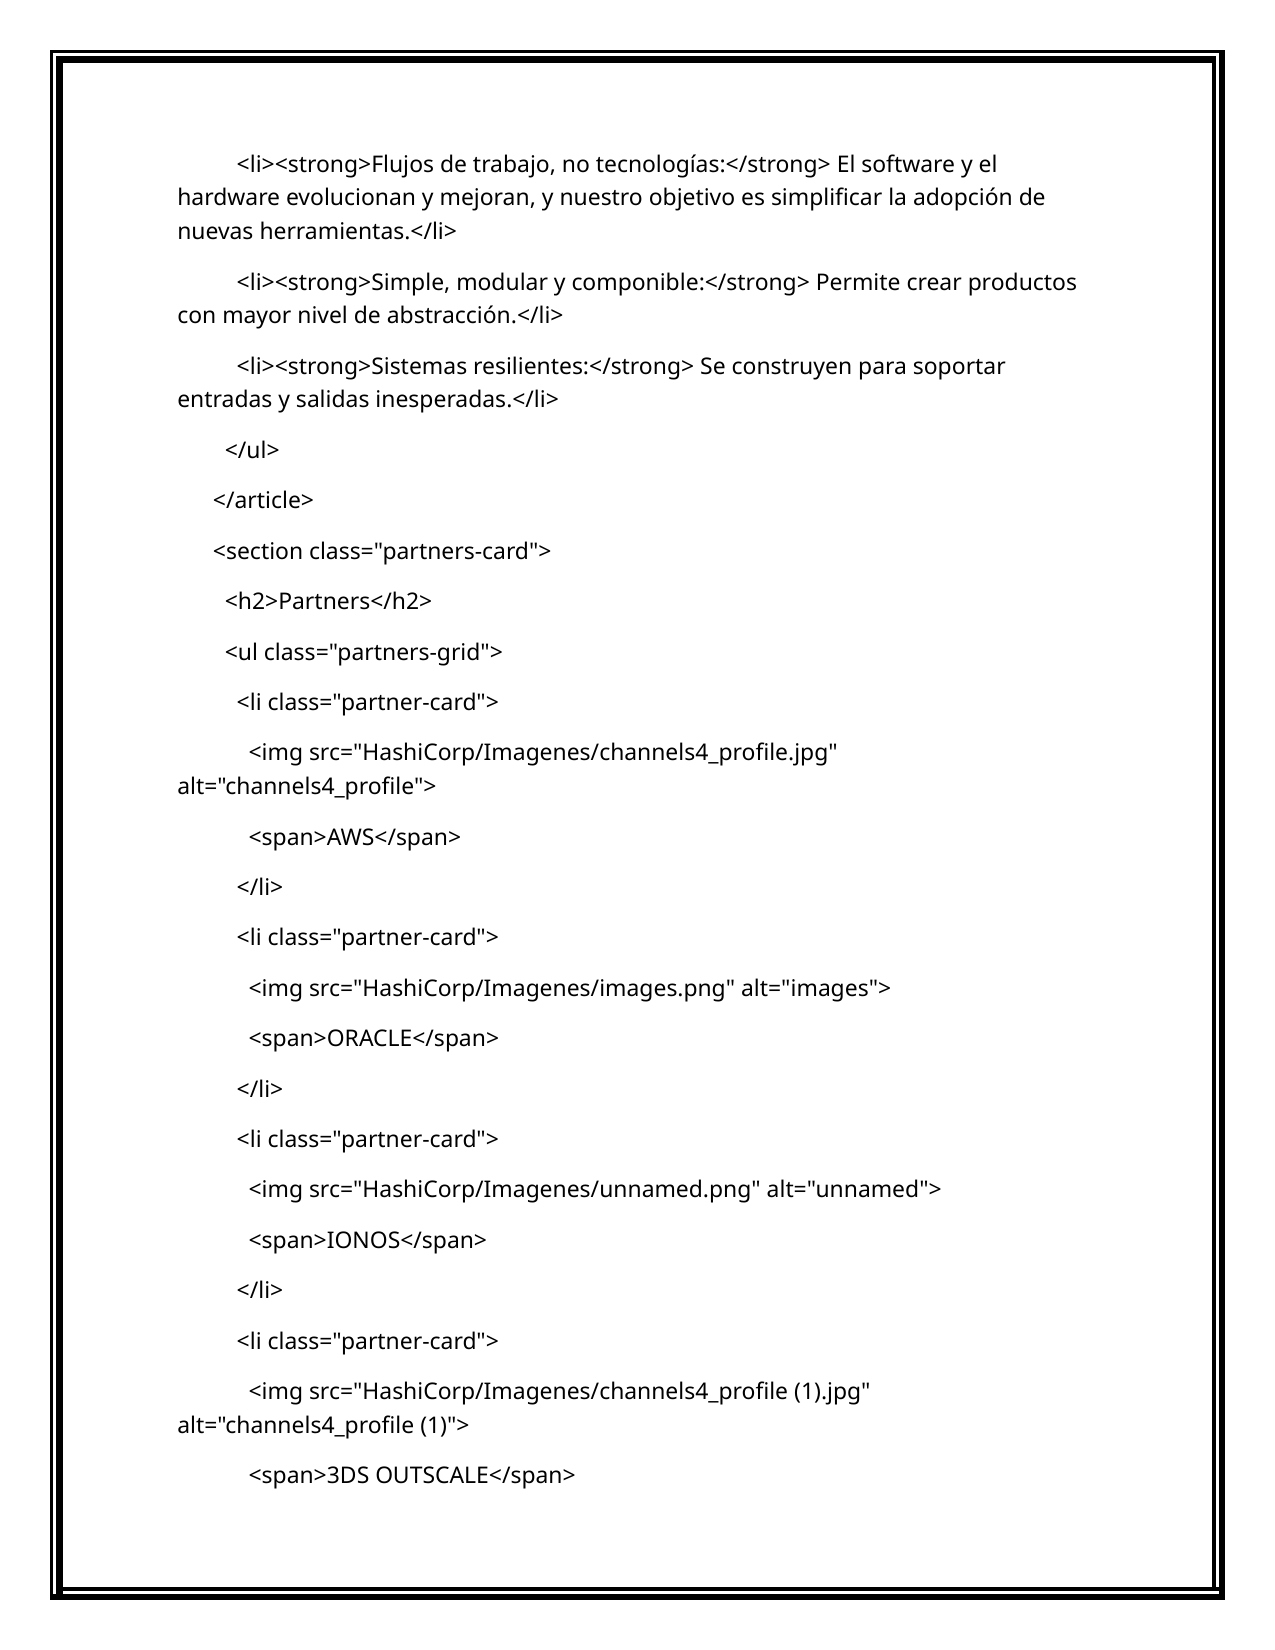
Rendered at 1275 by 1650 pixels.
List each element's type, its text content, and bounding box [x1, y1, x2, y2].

text <li class="partner-card"> [177, 1123, 1098, 1154]
text <li><strong>Flujos de trabajo, no tecnologías:</strong> El software y el hardware evolucionan y mejoran, y nuestro objetivo es simplificar la adopción de nuevas herramientas.</li> [177, 147, 1098, 246]
text <img src="HashiCorp/Imagenes/channels4_profile.jpg" alt="channels4_profile"> [177, 736, 1098, 801]
text <span>3DS OUTSCALE</span> [177, 1459, 1098, 1490]
text </li> [177, 1072, 1098, 1104]
text <li class="partner-card"> [177, 686, 1098, 717]
text </li> [177, 871, 1098, 902]
text <img src="HashiCorp/Imagenes/images.png" alt="images"> [177, 972, 1098, 1003]
text <li class="partner-card"> [177, 921, 1098, 952]
text <section class="partners-card"> [177, 534, 1098, 566]
text <li class="partner-card"> [177, 1324, 1098, 1356]
text <li><strong>Sistemas resilientes:</strong> Se construyen para soportar entradas y salidas inesperadas.</li> [177, 349, 1098, 414]
text <span>ORACLE</span> [177, 1022, 1098, 1053]
text <span>AWS</span> [177, 820, 1098, 852]
text </ul> [177, 434, 1098, 465]
text <span>IONOS</span> [177, 1224, 1098, 1255]
text <img src="HashiCorp/Imagenes/unnamed.png" alt="unnamed"> [177, 1173, 1098, 1204]
text <h2>Partners</h2> [177, 585, 1098, 616]
text </article> [177, 484, 1098, 515]
text <img src="HashiCorp/Imagenes/channels4_profile (1).jpg" alt="channels4_profile (1)"> [177, 1375, 1098, 1440]
text <ul class="partners-grid"> [177, 635, 1098, 667]
text <li><strong>Simple, modular y componible:</strong> Permite crear productos con mayor nivel de abstracción.</li> [177, 265, 1098, 330]
text </li> [177, 1274, 1098, 1305]
